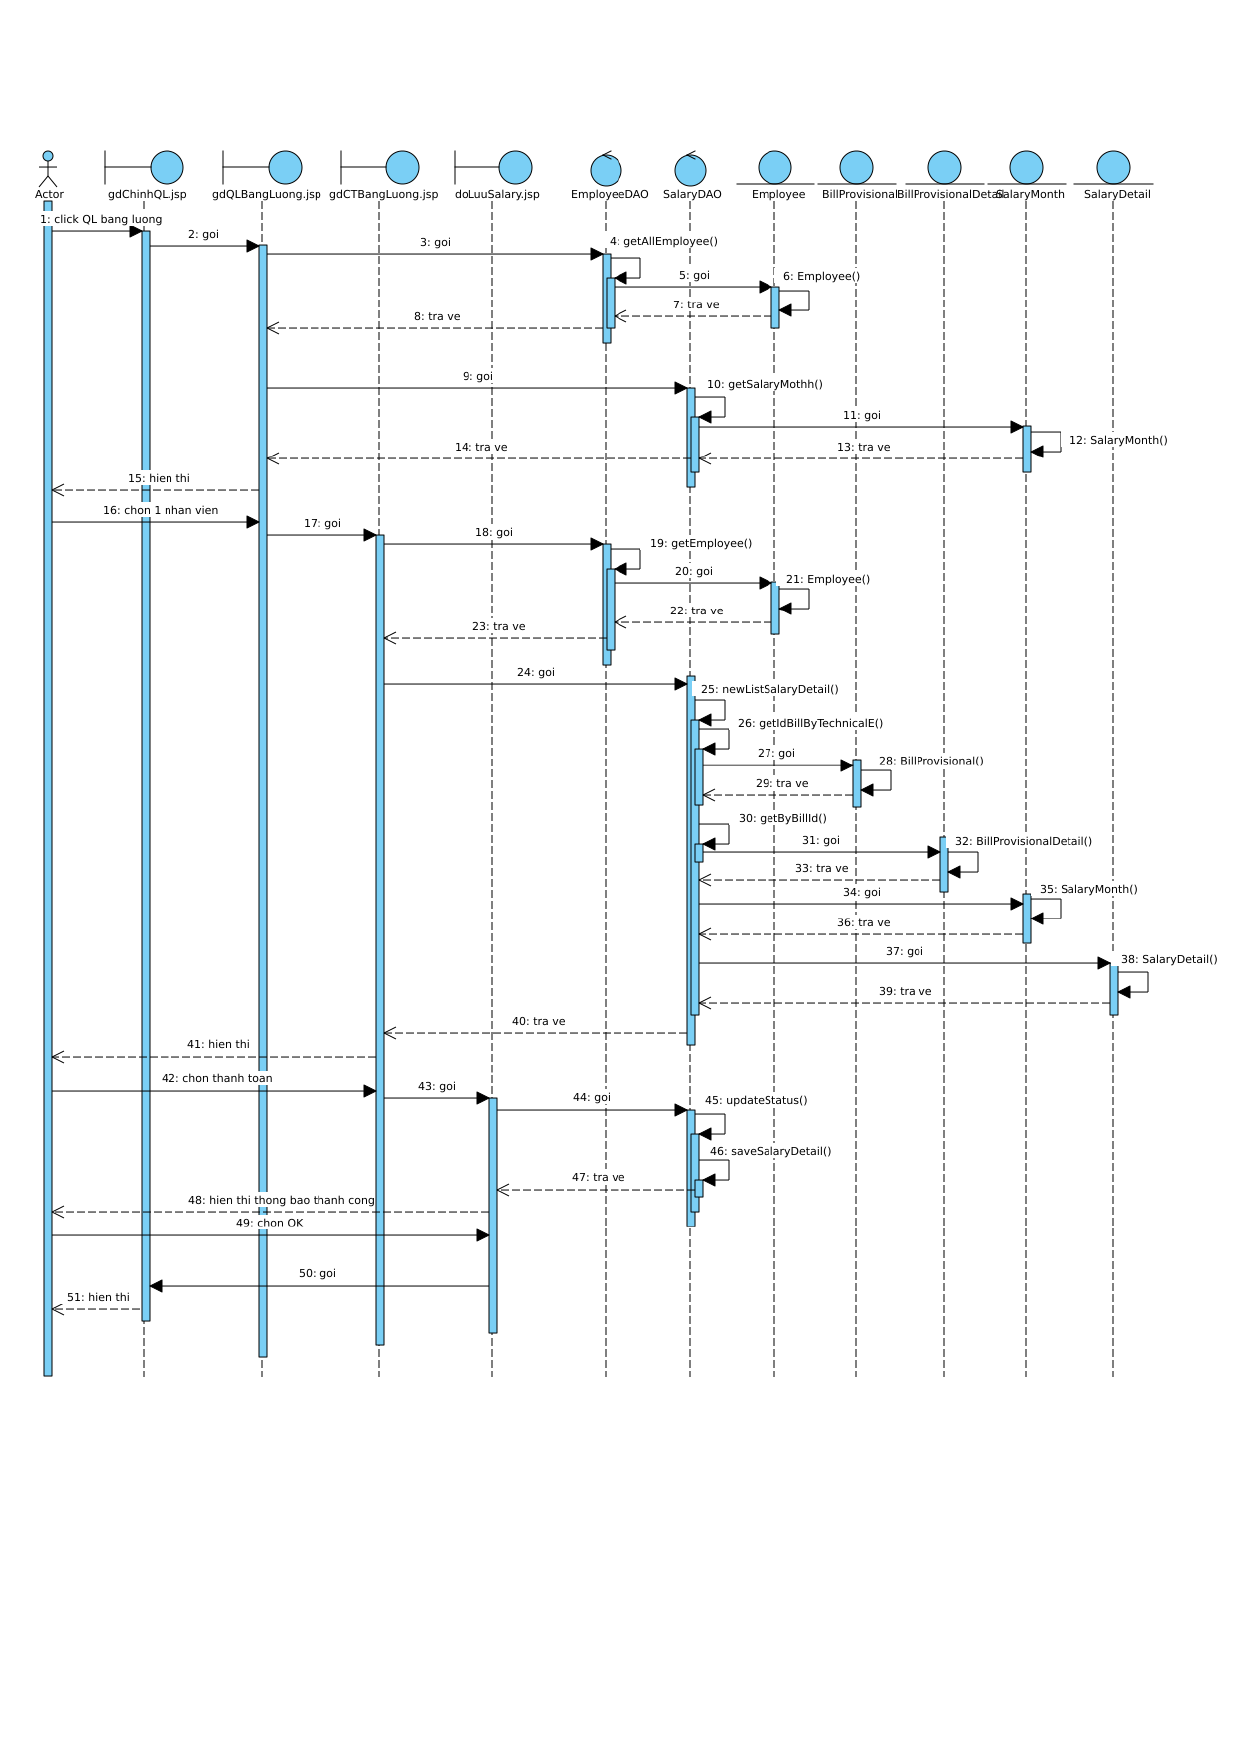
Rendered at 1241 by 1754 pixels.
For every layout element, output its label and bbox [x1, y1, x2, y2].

picture [18, 150, 1219, 1380]
